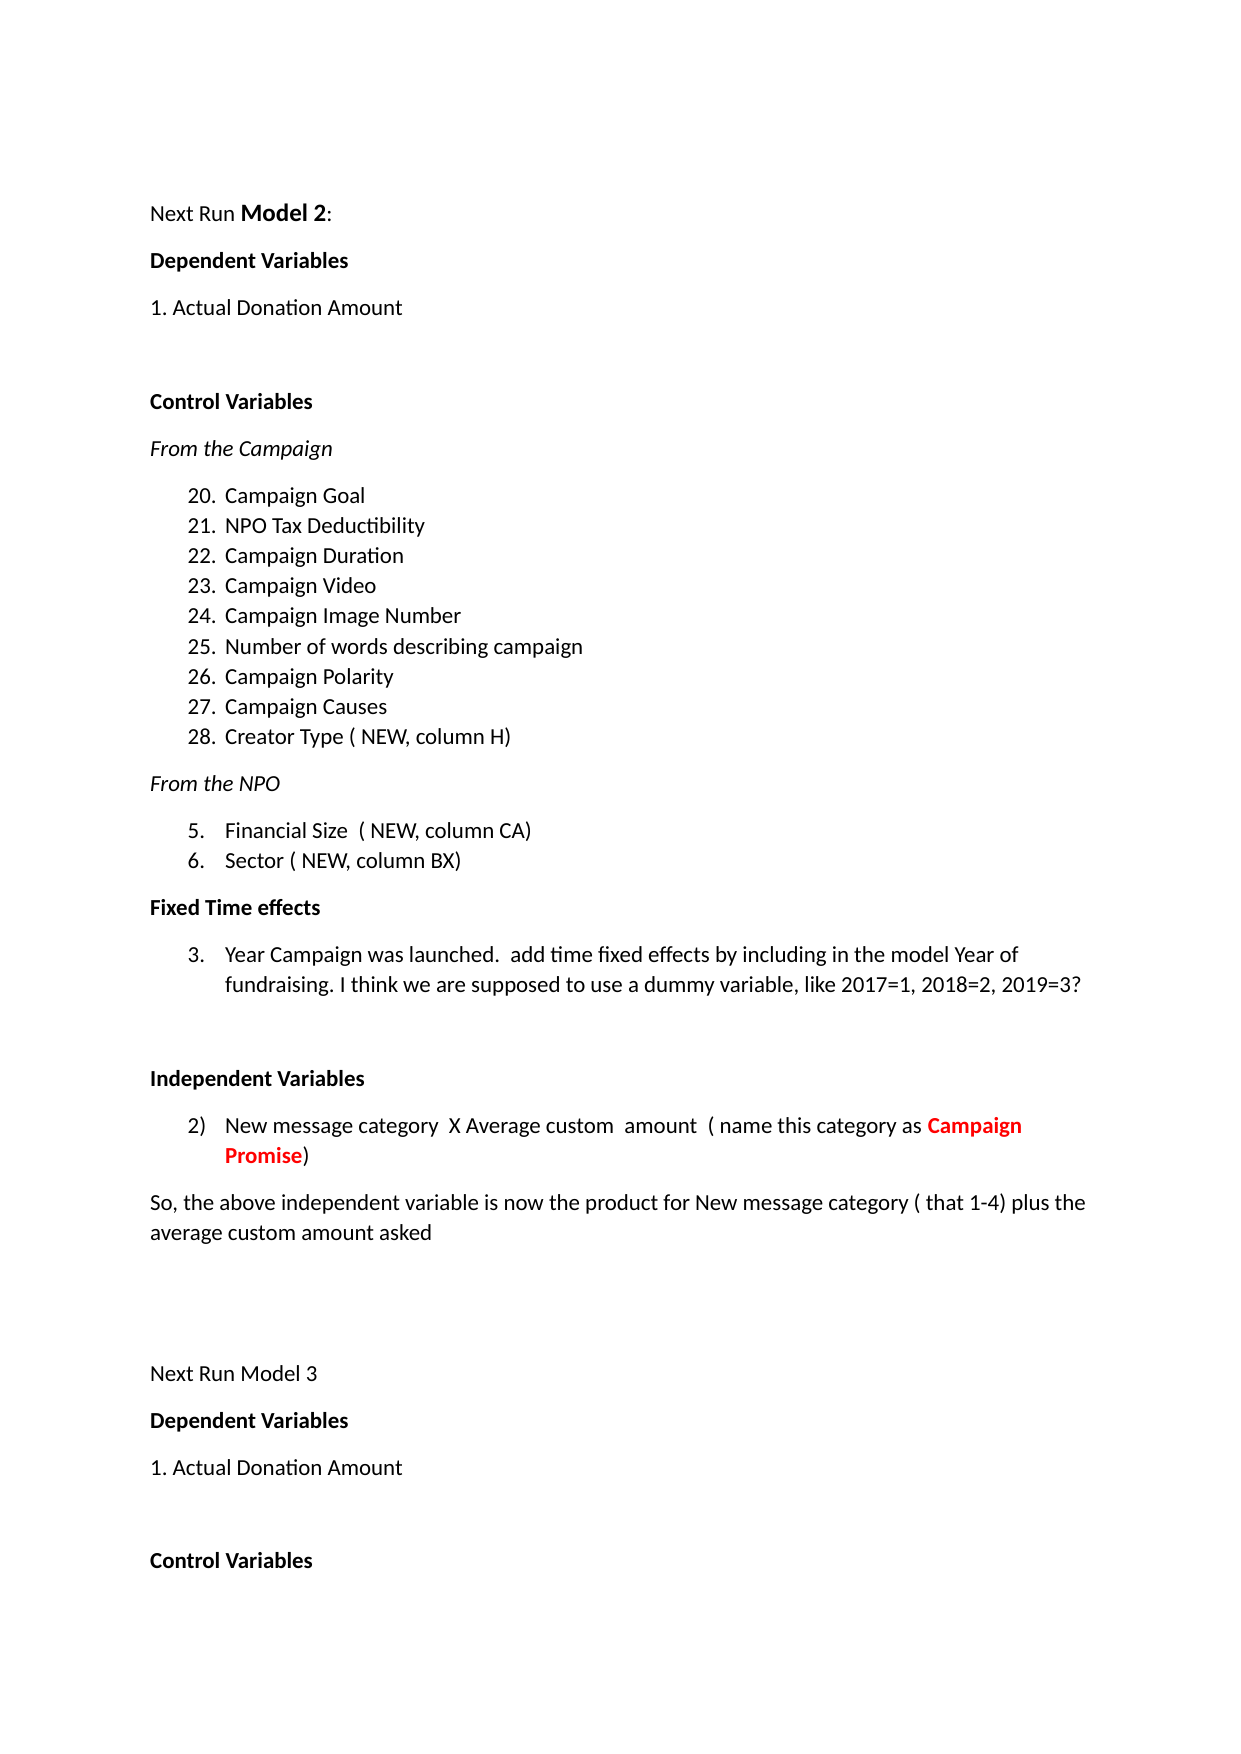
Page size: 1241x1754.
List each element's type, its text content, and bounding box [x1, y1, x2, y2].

list Campaign Video [187, 571, 1090, 599]
text Dependent Variables [150, 246, 1090, 274]
list Number of words describing campaign [187, 632, 1090, 660]
text Dependent Variables [150, 1406, 1090, 1434]
text Next Run Model 3 [150, 1359, 1090, 1387]
list Campaign Polarity [187, 662, 1090, 690]
text Independent Variables [150, 1064, 1090, 1092]
list Financial Size ( NEW, column CA) [187, 816, 1090, 844]
list New message category X Average custom amount ( name this category as Campaign Promise) [187, 1111, 1090, 1169]
list Campaign Duration [187, 541, 1090, 569]
text So, the above independent variable is now the product for New message category ( that 1-4) plus the average custom amount asked [150, 1188, 1090, 1246]
text Control Variables [150, 1546, 1090, 1574]
text From the Campaign [150, 434, 1090, 462]
text 1. Actual Donation Amount [150, 1453, 1090, 1481]
list Campaign Image Number [187, 602, 1090, 630]
list Creator Type ( NEW, column H) [187, 722, 1090, 751]
text 1. Actual Donation Amount [150, 293, 1090, 321]
list Year Campaign was launched. add time fixed effects by including in the model Year of fundraising. I think we are supposed to use a dummy variable, like 2017=1, 2018=2, 2019=3? [187, 940, 1090, 998]
text Fixed Time effects [150, 893, 1090, 921]
list NPO Tax Deductibility [187, 511, 1090, 539]
list Campaign Causes [187, 692, 1090, 720]
text From the NPO [150, 769, 1090, 797]
list Campaign Goal [187, 481, 1090, 509]
list Sector ( NEW, column BX) [187, 846, 1090, 874]
text Control Variables [150, 387, 1090, 415]
text Next Run Model 2: [150, 197, 1090, 227]
